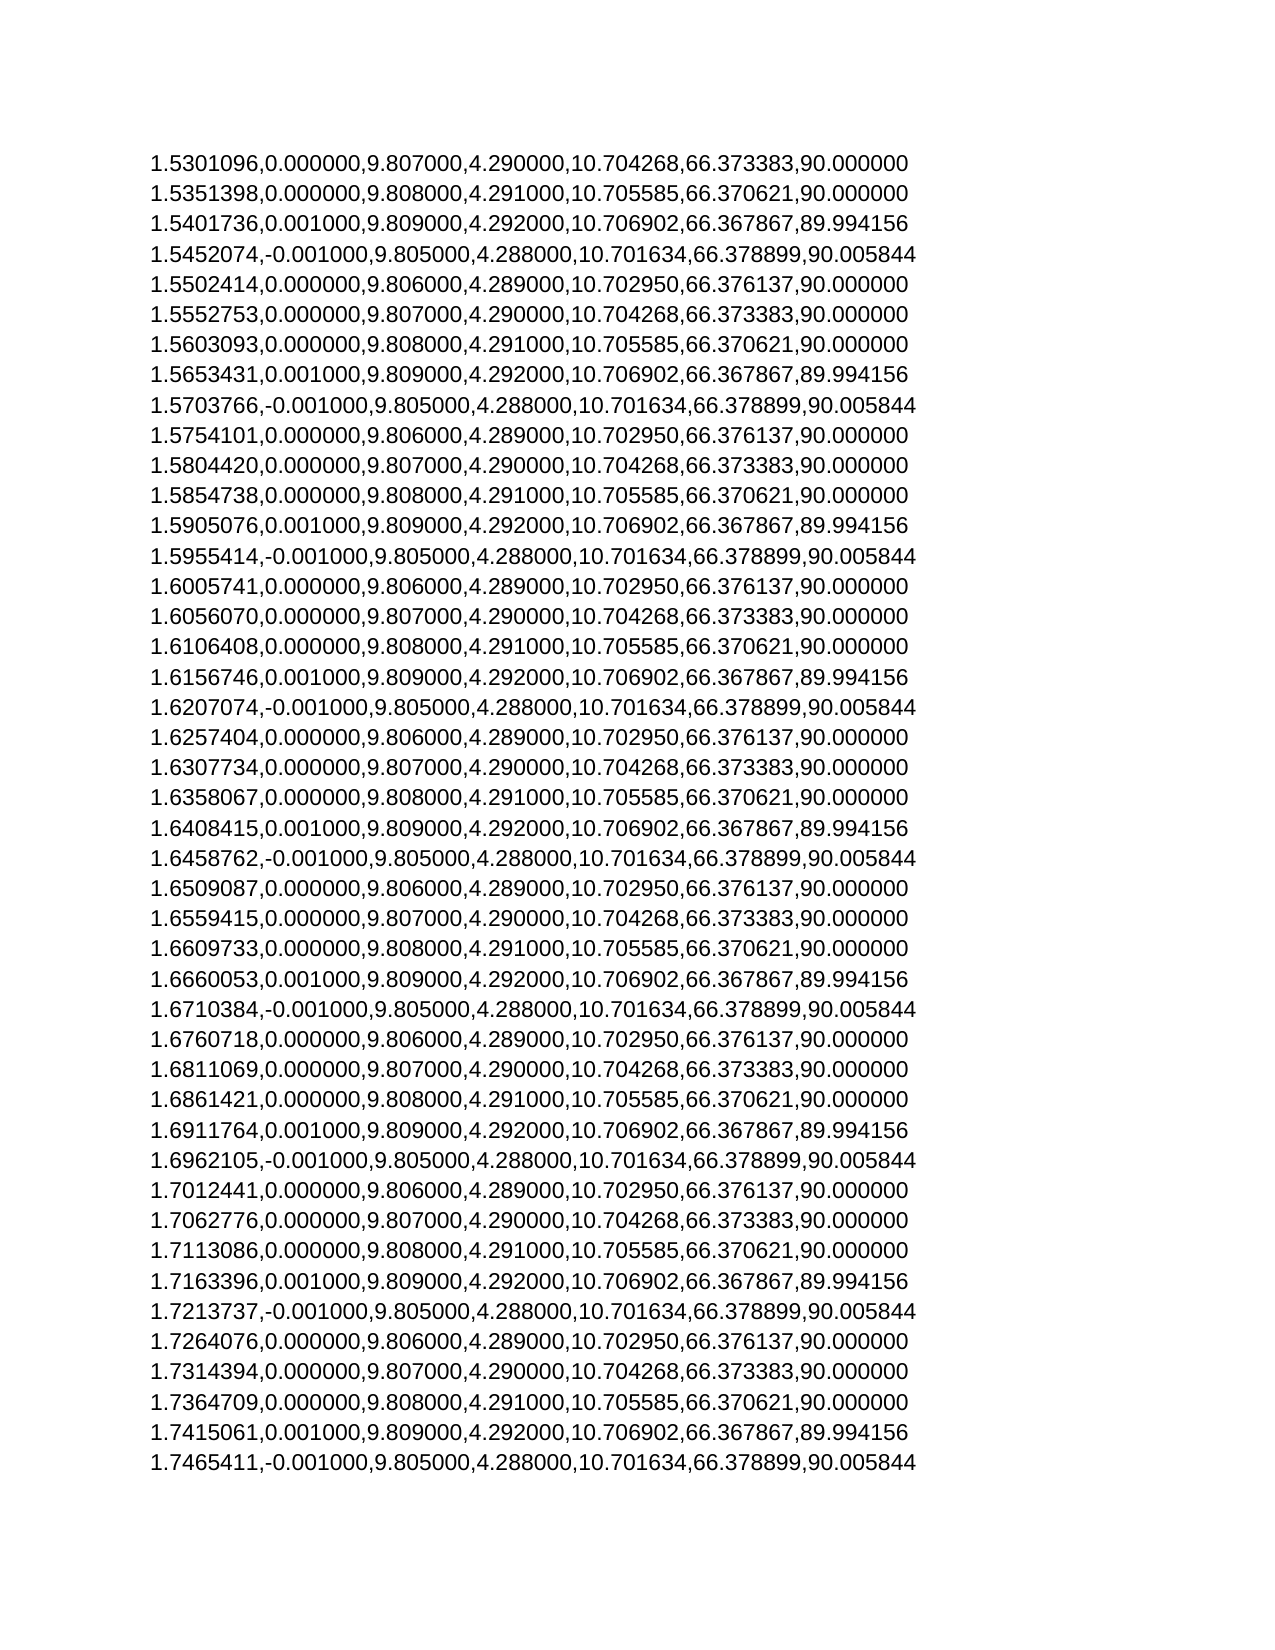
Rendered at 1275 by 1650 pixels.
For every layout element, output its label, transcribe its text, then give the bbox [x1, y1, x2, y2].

text 1.6458762,-0.001000,9.805000,4.288000,10.701634,66.378899,90.005844 [150, 845, 1125, 871]
text 1.6760718,0.000000,9.806000,4.289000,10.702950,66.376137,90.000000 [150, 1026, 1125, 1052]
text 1.7264076,0.000000,9.806000,4.289000,10.702950,66.376137,90.000000 [150, 1328, 1125, 1354]
text 1.5502414,0.000000,9.806000,4.289000,10.702950,66.376137,90.000000 [150, 271, 1125, 297]
text 1.7415061,0.001000,9.809000,4.292000,10.706902,66.367867,89.994156 [150, 1419, 1125, 1445]
text 1.6509087,0.000000,9.806000,4.289000,10.702950,66.376137,90.000000 [150, 875, 1125, 901]
text 1.6811069,0.000000,9.807000,4.290000,10.704268,66.373383,90.000000 [150, 1056, 1125, 1083]
text 1.5703766,-0.001000,9.805000,4.288000,10.701634,66.378899,90.005844 [150, 392, 1125, 418]
text 1.6861421,0.000000,9.808000,4.291000,10.705585,66.370621,90.000000 [150, 1086, 1125, 1113]
text 1.6005741,0.000000,9.806000,4.289000,10.702950,66.376137,90.000000 [150, 573, 1125, 599]
text 1.6056070,0.000000,9.807000,4.290000,10.704268,66.373383,90.000000 [150, 603, 1125, 629]
text 1.7364709,0.000000,9.808000,4.291000,10.705585,66.370621,90.000000 [150, 1388, 1125, 1415]
text 1.6408415,0.001000,9.809000,4.292000,10.706902,66.367867,89.994156 [150, 814, 1125, 841]
text 1.5603093,0.000000,9.808000,4.291000,10.705585,66.370621,90.000000 [150, 331, 1125, 358]
text 1.6710384,-0.001000,9.805000,4.288000,10.701634,66.378899,90.005844 [150, 996, 1125, 1022]
text 1.7465411,-0.001000,9.805000,4.288000,10.701634,66.378899,90.005844 [150, 1449, 1125, 1475]
text 1.6207074,-0.001000,9.805000,4.288000,10.701634,66.378899,90.005844 [150, 694, 1125, 720]
text 1.5804420,0.000000,9.807000,4.290000,10.704268,66.373383,90.000000 [150, 452, 1125, 478]
text 1.5754101,0.000000,9.806000,4.289000,10.702950,66.376137,90.000000 [150, 422, 1125, 448]
text 1.5854738,0.000000,9.808000,4.291000,10.705585,66.370621,90.000000 [150, 482, 1125, 509]
text 1.7012441,0.000000,9.806000,4.289000,10.702950,66.376137,90.000000 [150, 1177, 1125, 1203]
text 1.7163396,0.001000,9.809000,4.292000,10.706902,66.367867,89.994156 [150, 1268, 1125, 1294]
text 1.6911764,0.001000,9.809000,4.292000,10.706902,66.367867,89.994156 [150, 1117, 1125, 1143]
text 1.6609733,0.000000,9.808000,4.291000,10.705585,66.370621,90.000000 [150, 935, 1125, 962]
text 1.6358067,0.000000,9.808000,4.291000,10.705585,66.370621,90.000000 [150, 784, 1125, 811]
text 1.5452074,-0.001000,9.805000,4.288000,10.701634,66.378899,90.005844 [150, 241, 1125, 267]
text 1.6962105,-0.001000,9.805000,4.288000,10.701634,66.378899,90.005844 [150, 1147, 1125, 1173]
text 1.7314394,0.000000,9.807000,4.290000,10.704268,66.373383,90.000000 [150, 1358, 1125, 1385]
text 1.5401736,0.001000,9.809000,4.292000,10.706902,66.367867,89.994156 [150, 210, 1125, 237]
text 1.5552753,0.000000,9.807000,4.290000,10.704268,66.373383,90.000000 [150, 301, 1125, 327]
text 1.7062776,0.000000,9.807000,4.290000,10.704268,66.373383,90.000000 [150, 1207, 1125, 1234]
text 1.5301096,0.000000,9.807000,4.290000,10.704268,66.373383,90.000000 [150, 150, 1125, 176]
text 1.5351398,0.000000,9.808000,4.291000,10.705585,66.370621,90.000000 [150, 180, 1125, 207]
text 1.7113086,0.000000,9.808000,4.291000,10.705585,66.370621,90.000000 [150, 1237, 1125, 1264]
text 1.6257404,0.000000,9.806000,4.289000,10.702950,66.376137,90.000000 [150, 724, 1125, 750]
text 1.5653431,0.001000,9.809000,4.292000,10.706902,66.367867,89.994156 [150, 361, 1125, 388]
text 1.6106408,0.000000,9.808000,4.291000,10.705585,66.370621,90.000000 [150, 633, 1125, 660]
text 1.7213737,-0.001000,9.805000,4.288000,10.701634,66.378899,90.005844 [150, 1298, 1125, 1324]
text 1.6156746,0.001000,9.809000,4.292000,10.706902,66.367867,89.994156 [150, 663, 1125, 690]
text 1.5905076,0.001000,9.809000,4.292000,10.706902,66.367867,89.994156 [150, 512, 1125, 539]
text 1.6559415,0.000000,9.807000,4.290000,10.704268,66.373383,90.000000 [150, 905, 1125, 932]
text 1.6307734,0.000000,9.807000,4.290000,10.704268,66.373383,90.000000 [150, 754, 1125, 781]
text 1.5955414,-0.001000,9.805000,4.288000,10.701634,66.378899,90.005844 [150, 543, 1125, 569]
text 1.6660053,0.001000,9.809000,4.292000,10.706902,66.367867,89.994156 [150, 966, 1125, 992]
